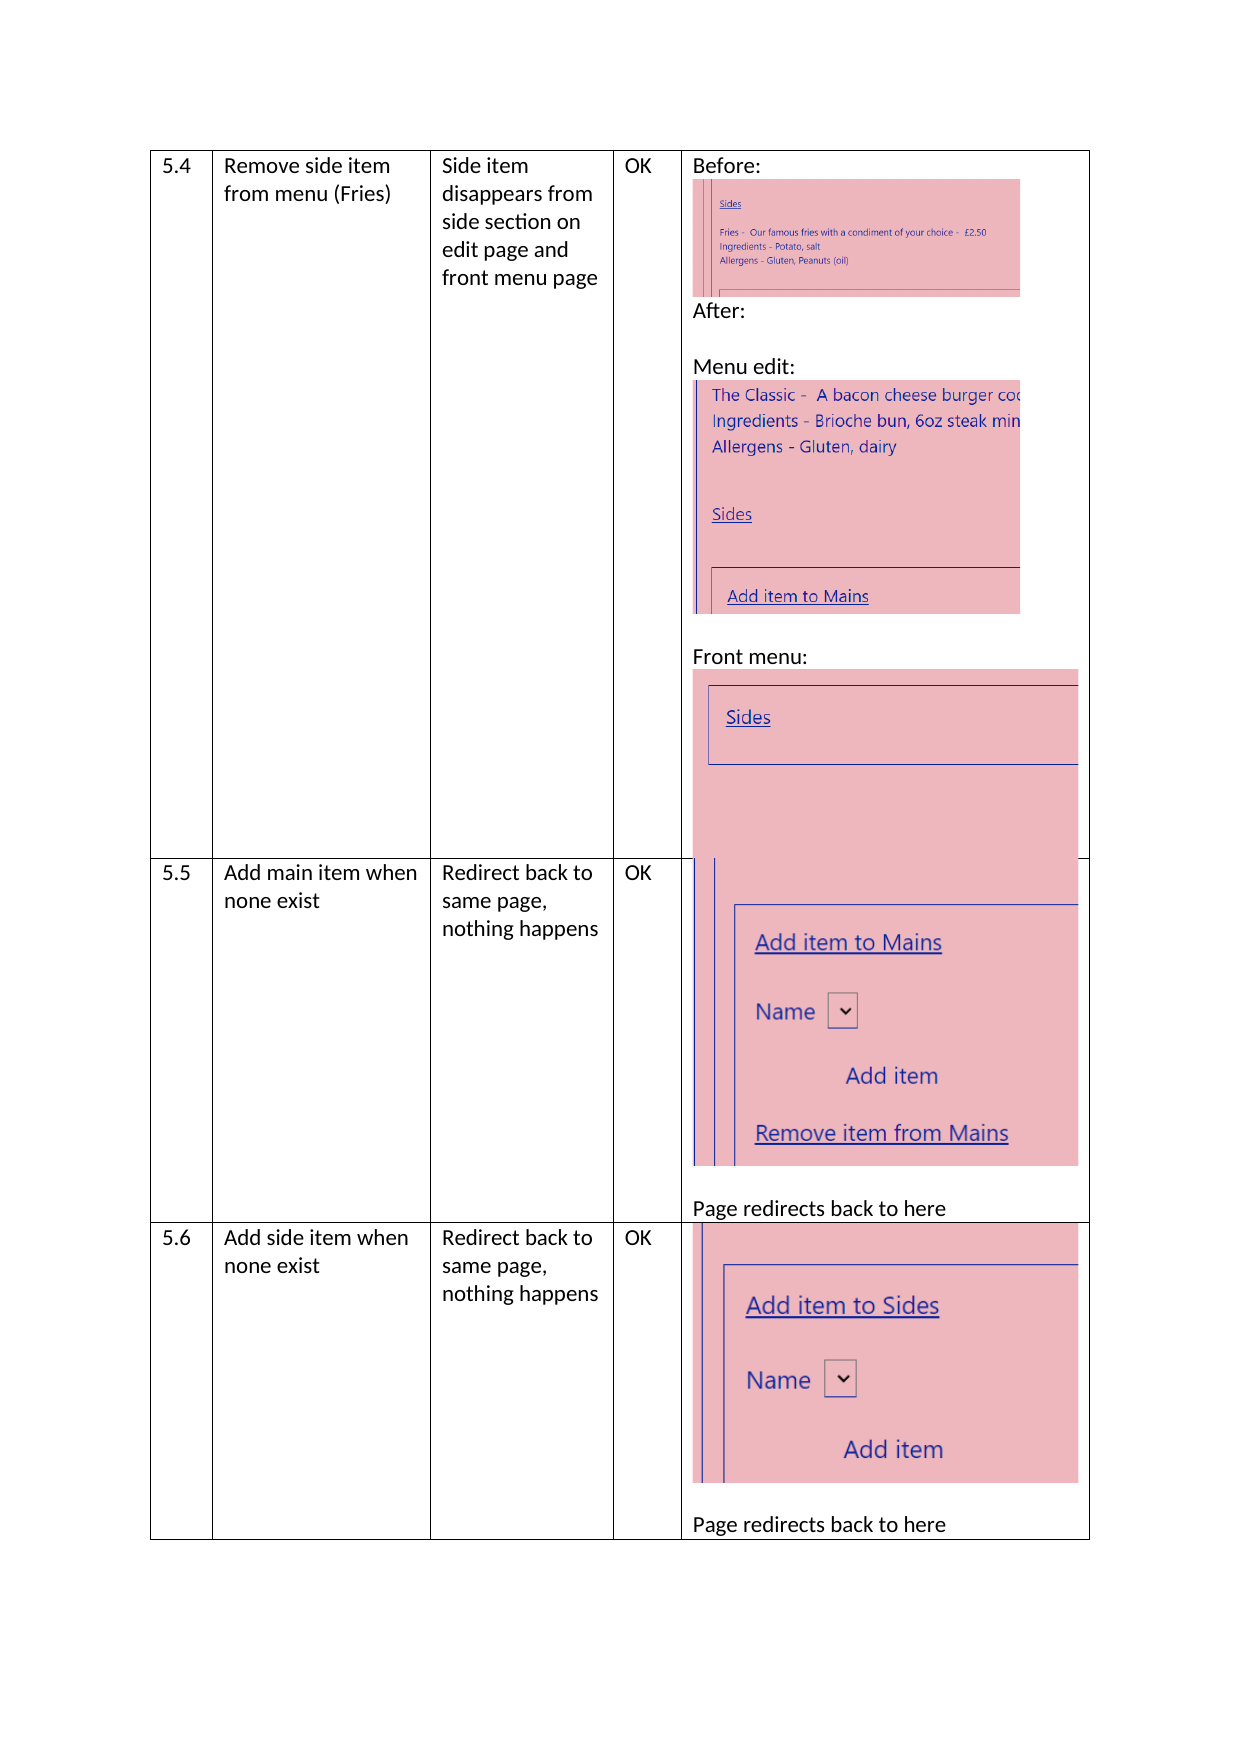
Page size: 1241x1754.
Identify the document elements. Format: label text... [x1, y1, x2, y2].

table_cell Add side item when none exist [213, 1223, 430, 1538]
table_cell 5.6 [151, 1223, 212, 1538]
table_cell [682, 1223, 1089, 1538]
table_header Before: After: Menu edit: Front menu: [682, 151, 1089, 857]
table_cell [431, 1223, 613, 1538]
table_header Remove side item from menu (Fries) [213, 151, 430, 857]
table_cell OK [614, 1223, 681, 1538]
table_cell OK [614, 859, 681, 1222]
table_header 5.4 [151, 151, 212, 857]
table_cell Page redirects back to here [682, 859, 1089, 1222]
table_cell Redirect back to same page, nothing happens [431, 859, 613, 1222]
picture [692, 179, 1021, 297]
picture [692, 380, 1021, 614]
picture [692, 669, 1079, 1166]
table_cell 5.5 [151, 859, 212, 1222]
table_header Side item disappears from side section on edit page and front menu page [431, 151, 613, 857]
picture [692, 1223, 1079, 1483]
table_header OK [614, 151, 681, 857]
table_cell Add main item when none exist [213, 859, 430, 1222]
